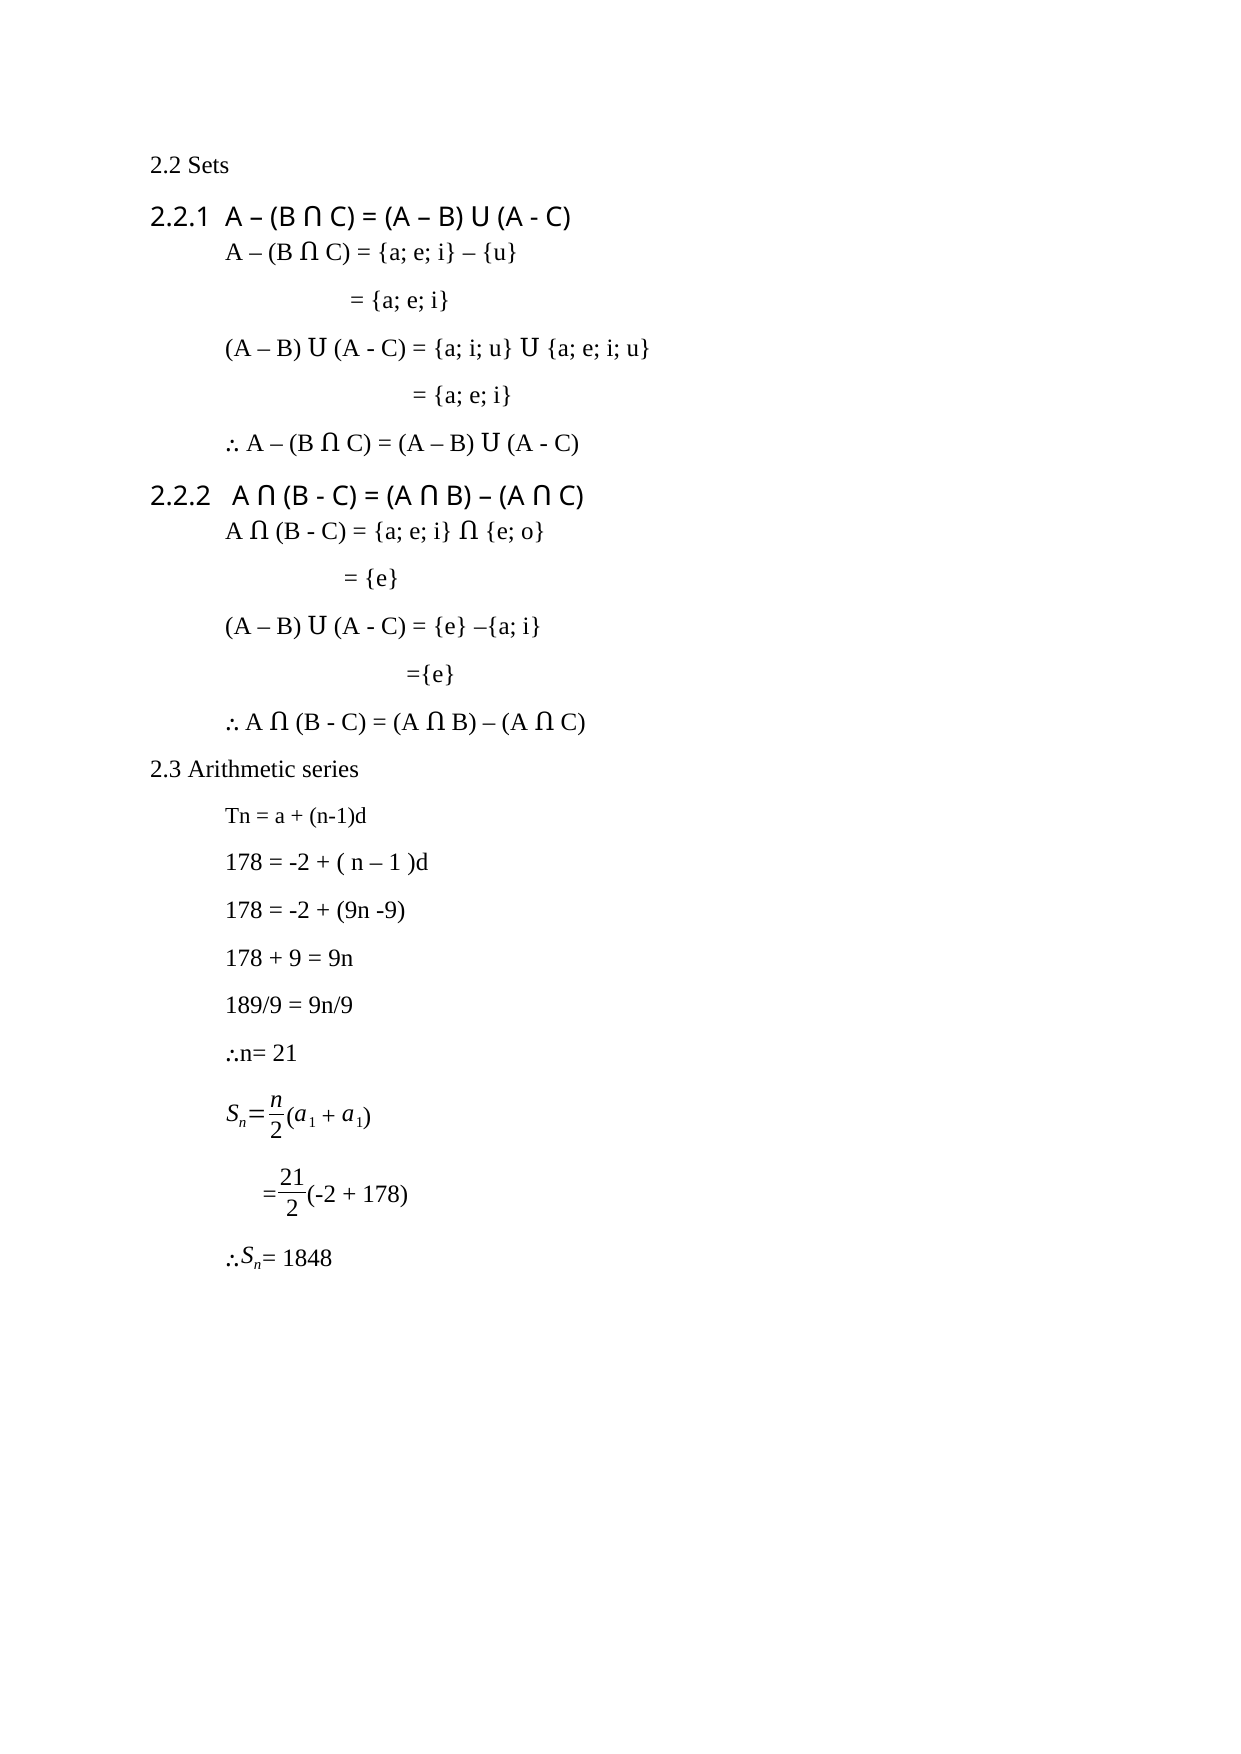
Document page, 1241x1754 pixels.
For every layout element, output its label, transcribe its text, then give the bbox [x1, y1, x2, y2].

text A Ո (B - C) = {a; e; i} Ո {e; o} [150, 516, 1090, 544]
text (A – B) Ս (A - C) = {e} –{a; i} [150, 611, 1090, 640]
subtitle 2.2.1 A – (B Ո C) = (A – B) Ս (A - C) [150, 198, 1090, 234]
text = {a; e; i} [150, 285, 1090, 314]
text 2.2 Sets [150, 150, 1090, 179]
text ={e} [150, 659, 1090, 688]
text (A – B) Ս (A - C) = {a; i; u} Ս {a; e; i; u} [150, 333, 1090, 362]
text 2.3 Arithmetic series [150, 754, 1090, 783]
text = {e} [150, 563, 1090, 592]
text ⸫ A Ո (B - C) = (A Ո B) – (A Ո C) [150, 707, 1090, 735]
subtitle 2.2.2 A Ո (B - C) = (A Ո B) – (A Ո C) [150, 476, 1090, 513]
text =(-2 + 178) [150, 1164, 1090, 1223]
text = {a; e; i} [150, 381, 1090, 409]
text 178 = -2 + (9n -9) [150, 895, 1090, 924]
text 178 = -2 + ( n – 1 )d [150, 847, 1090, 876]
text 189/9 = 9n/9 [150, 990, 1090, 1019]
text ⸫ A – (B Ո C) = (A – B) Ս (A - C) [150, 428, 1090, 457]
text ⸫n= 21 [150, 1038, 1090, 1067]
text Tn = a + (n-1)d [150, 802, 1090, 828]
text ( + ) [150, 1086, 1090, 1145]
text ⸫= 1848 [150, 1242, 1090, 1273]
text A – (B Ո C) = {a; e; i} – {u} [150, 237, 1090, 266]
text 178 + 9 = 9n [150, 943, 1090, 971]
